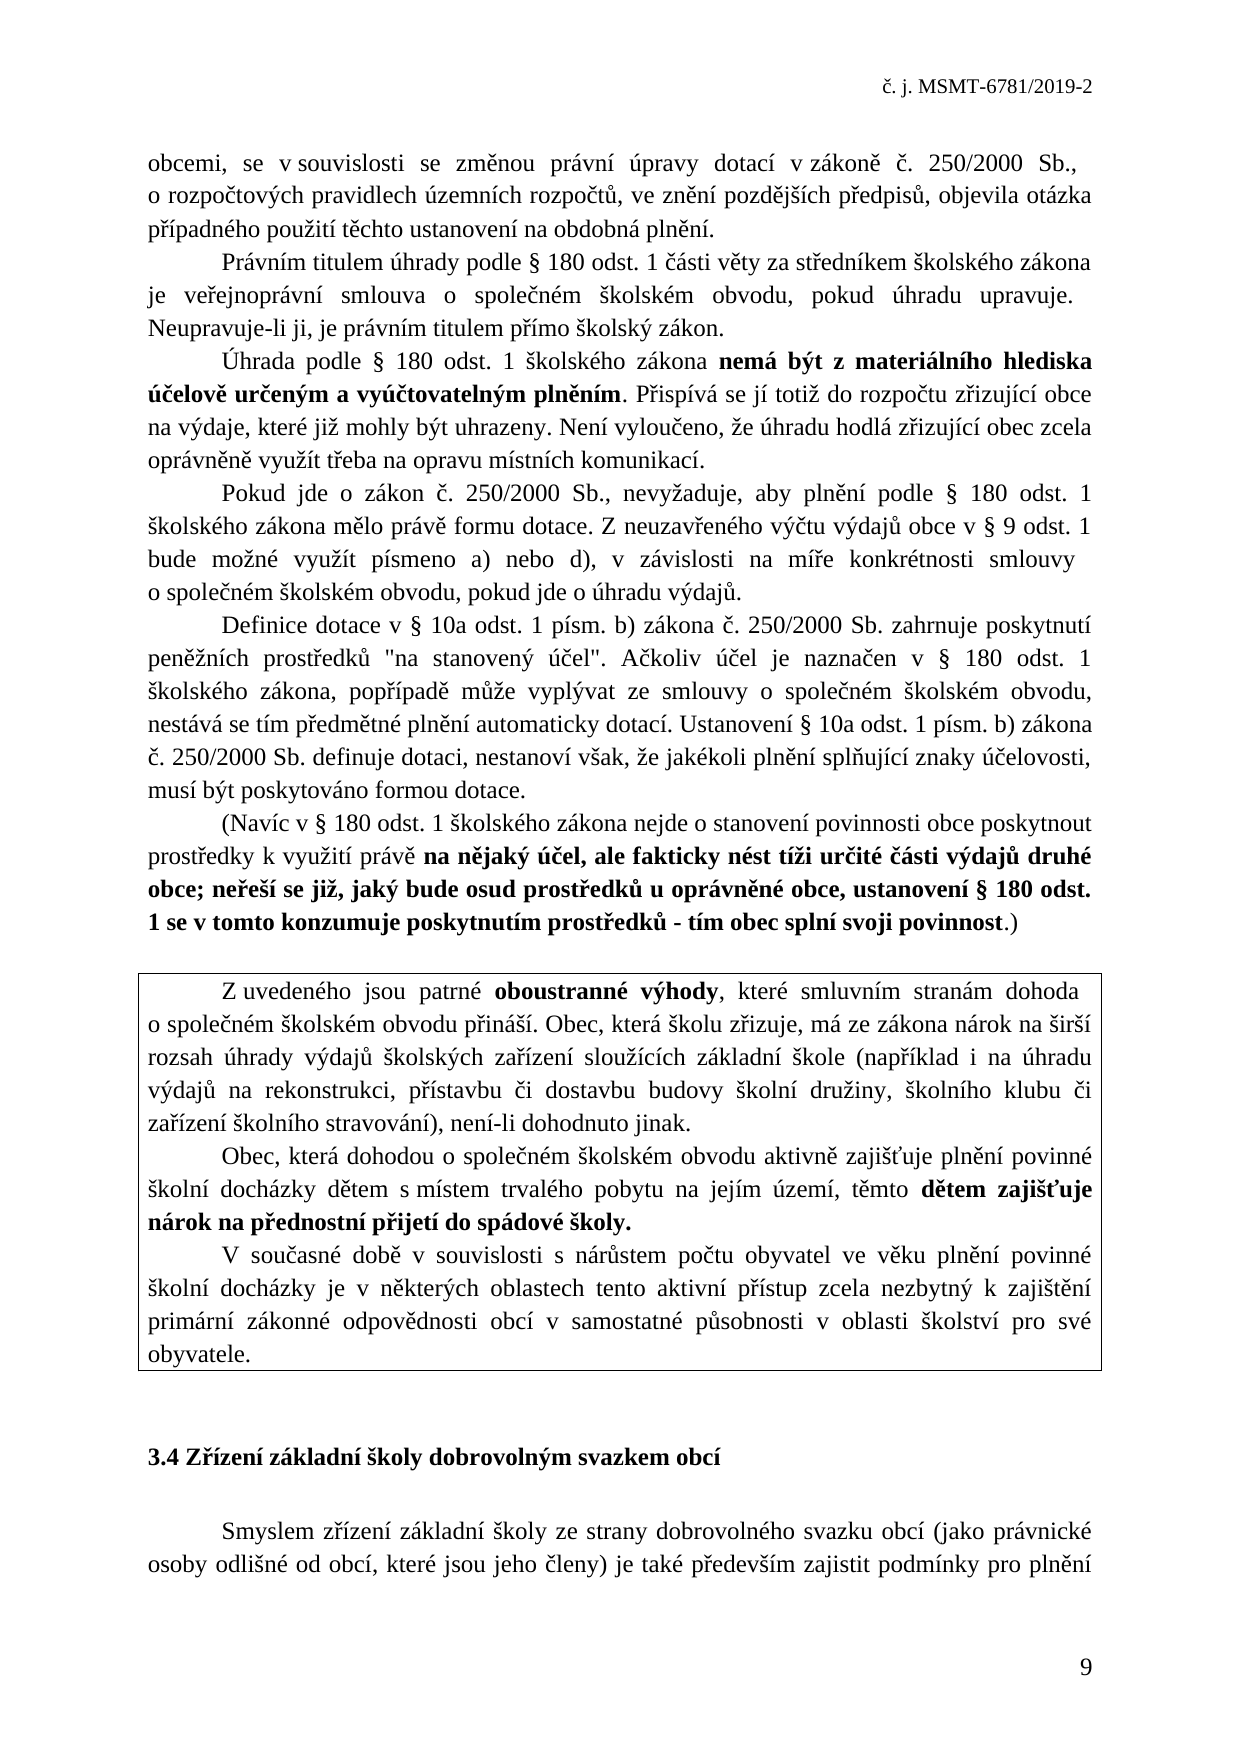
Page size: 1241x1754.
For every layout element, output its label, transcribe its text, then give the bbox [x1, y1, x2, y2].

text Obec, která dohodou o společném školském obvodu aktivně zajišťuje plnění povinné školní docházky dětem s místem trvalého pobytu na jejím území, těmto dětem zajišťuje nárok na přednostní přijetí do spádové školy. [139, 1138, 1101, 1236]
text V současné době v souvislosti s nárůstem počtu obyvatel ve věku plnění povinné školní docházky je v některých oblastech tento aktivní přístup zcela nezbytný k zajištění primární zákonné odpovědnosti obcí v samostatné působnosti v oblasti školství pro své obyvatele. [139, 1237, 1101, 1370]
text Úhrada podle § 180 odst. 1 školského zákona nemá být z materiálního hlediska účelově určeným a vyúčtovatelným plněním. Přispívá se jí totiž do rozpočtu zřizující obce na výdaje, které již mohly být uhrazeny. Není vyloučeno, že úhradu hodlá zřizující obec zcela oprávněně využít třeba na opravu místních komunikací. [148, 346, 1093, 473]
text (Navíc v § 180 odst. 1 školského zákona nejde o stanovení povinnosti obce poskytnout prostředky k využití právě na nějaký účel, ale fakticky nést tíži určité části výdajů druhé obce; neřeší se již, jaký bude osud prostředků u oprávněné obce, ustanovení § 180 odst. 1 se v tomto konzumuje poskytnutím prostředků - tím obec splní svoji povinnost.) [148, 808, 1093, 936]
text Definice dotace v § 10a odst. 1 písm. b) zákona č. 250/2000 Sb. zahrnuje poskytnutí peněžních prostředků "na stanovený účel". Ačkoliv účel je naznačen v § 180 odst. 1 školského zákona, popřípadě může vyplývat ze smlouvy o společném školském obvodu, nestává se tím předmětné plnění automaticky dotací. Ustanovení § 10a odst. 1 písm. b) zákona č. 250/2000 Sb. definuje dotaci, nestanoví však, že jakékoli plnění splňující znaky účelovosti, musí být poskytováno formou dotace. [148, 610, 1093, 804]
text Právním titulem úhrady podle § 180 odst. 1 části věty za středníkem školského zákona je veřejnoprávní smlouva o společném školském obvodu, pokud úhradu upravuje. Neupravuje-li ji, je právním titulem přímo školský zákon. [148, 247, 1093, 341]
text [148, 1516, 1093, 1578]
subtitle 3.4 Zřízení základní školy dobrovolným svazkem obcí [148, 1442, 1093, 1470]
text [148, 148, 1093, 242]
text Pokud jde o zákon č. 250/2000 Sb., nevyžaduje, aby plnění podle § 180 odst. 1 školského zákona mělo právě formu dotace. Z neuzavřeného výčtu výdajů obce v § 9 odst. 1 bude možné využít písmeno a) nebo d), v závislosti na míře konkrétnosti smlouvy o společném školském obvodu, pokud jde o úhradu výdajů. [148, 478, 1093, 606]
text Z uvedeného jsou patrné oboustranné výhody, které smluvním stranám dohoda o společném školském obvodu přináší. Obec, která školu zřizuje, má ze zákona nárok na širší rozsah úhrady výdajů školských zařízení sloužících základní škole (například i na úhradu výdajů na rekonstrukci, přístavbu či dostavbu budovy školní družiny, školního klubu či zařízení školního stravování), není-li dohodnuto jinak. [139, 974, 1101, 1137]
